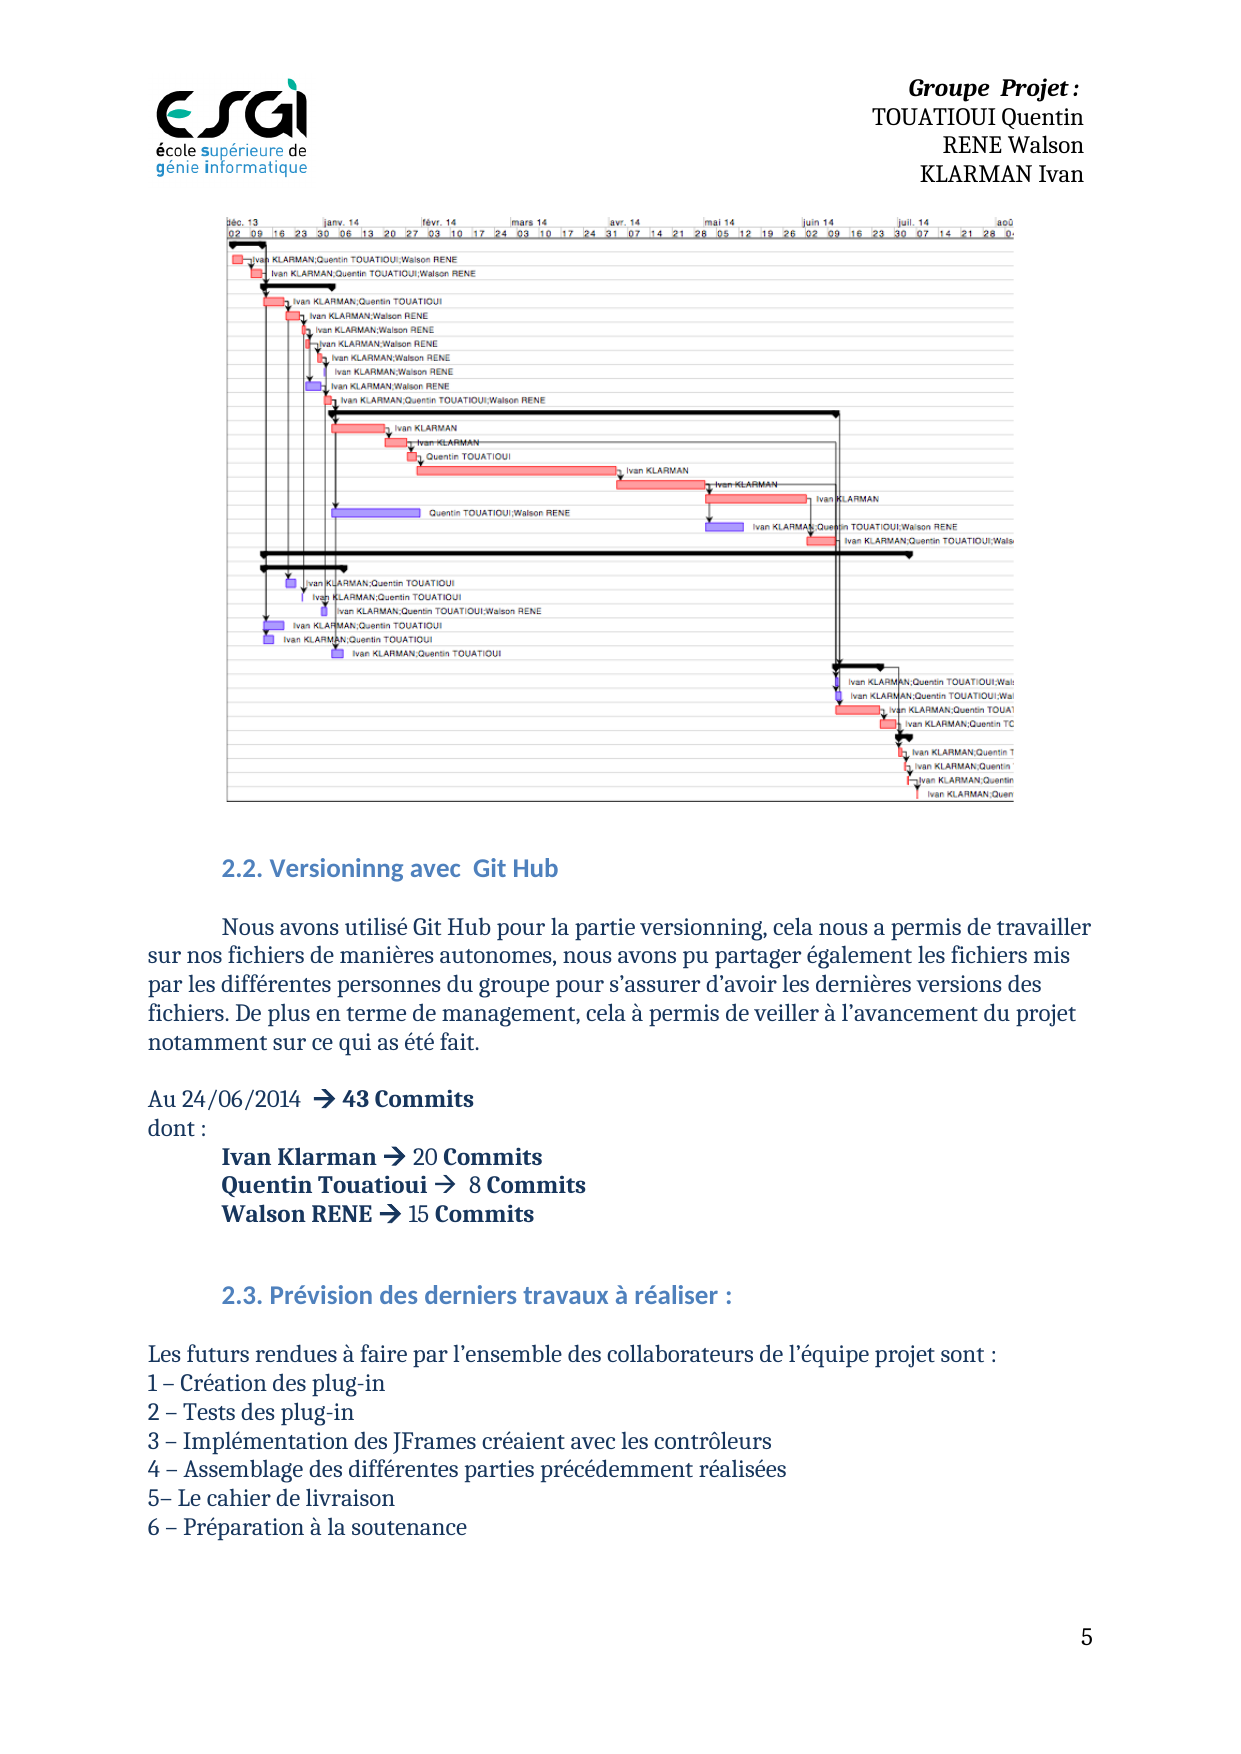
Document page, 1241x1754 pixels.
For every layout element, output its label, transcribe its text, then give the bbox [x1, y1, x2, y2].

subtitle 2.3. Prévision des derniers travaux à réaliser : [148, 1278, 1093, 1312]
text Walson RENE 15 Commits [148, 1200, 1093, 1229]
picture [226, 217, 1014, 802]
text Les futurs rendues à faire par l’ensemble des collaborateurs de l’équipe projet sont : 1 – Création des plug-in 2 – Tests des plug-in 3 – Implémentation des JFrames créaient avec les contrôleurs 4 – Assemblage des différentes parties précédemment réalisées 5– Le cahier de livraison 6 – Préparation à la soutenance [148, 1340, 1093, 1542]
text Au 24/06/2014 43 Commits dont : Ivan Klarman 20 Commits [148, 1085, 1093, 1171]
picture [147, 73, 317, 188]
text Nous avons utilisé Git Hub pour la partie versionning, cela nous a permis de travailler sur nos fichiers de manières autonomes, nous avons pu partager également les fichiers mis par les différentes personnes du groupe pour s’assurer d’avoir les dernières versions des fichiers. De plus en terme de management, cela à permis de veiller à l’avancement du projet notamment sur ce qui as été fait. [148, 913, 1093, 1056]
subtitle 2.2. Versioninng avec Git Hub [148, 851, 1093, 884]
text Quentin Touatioui 8 Commits [148, 1171, 1093, 1200]
